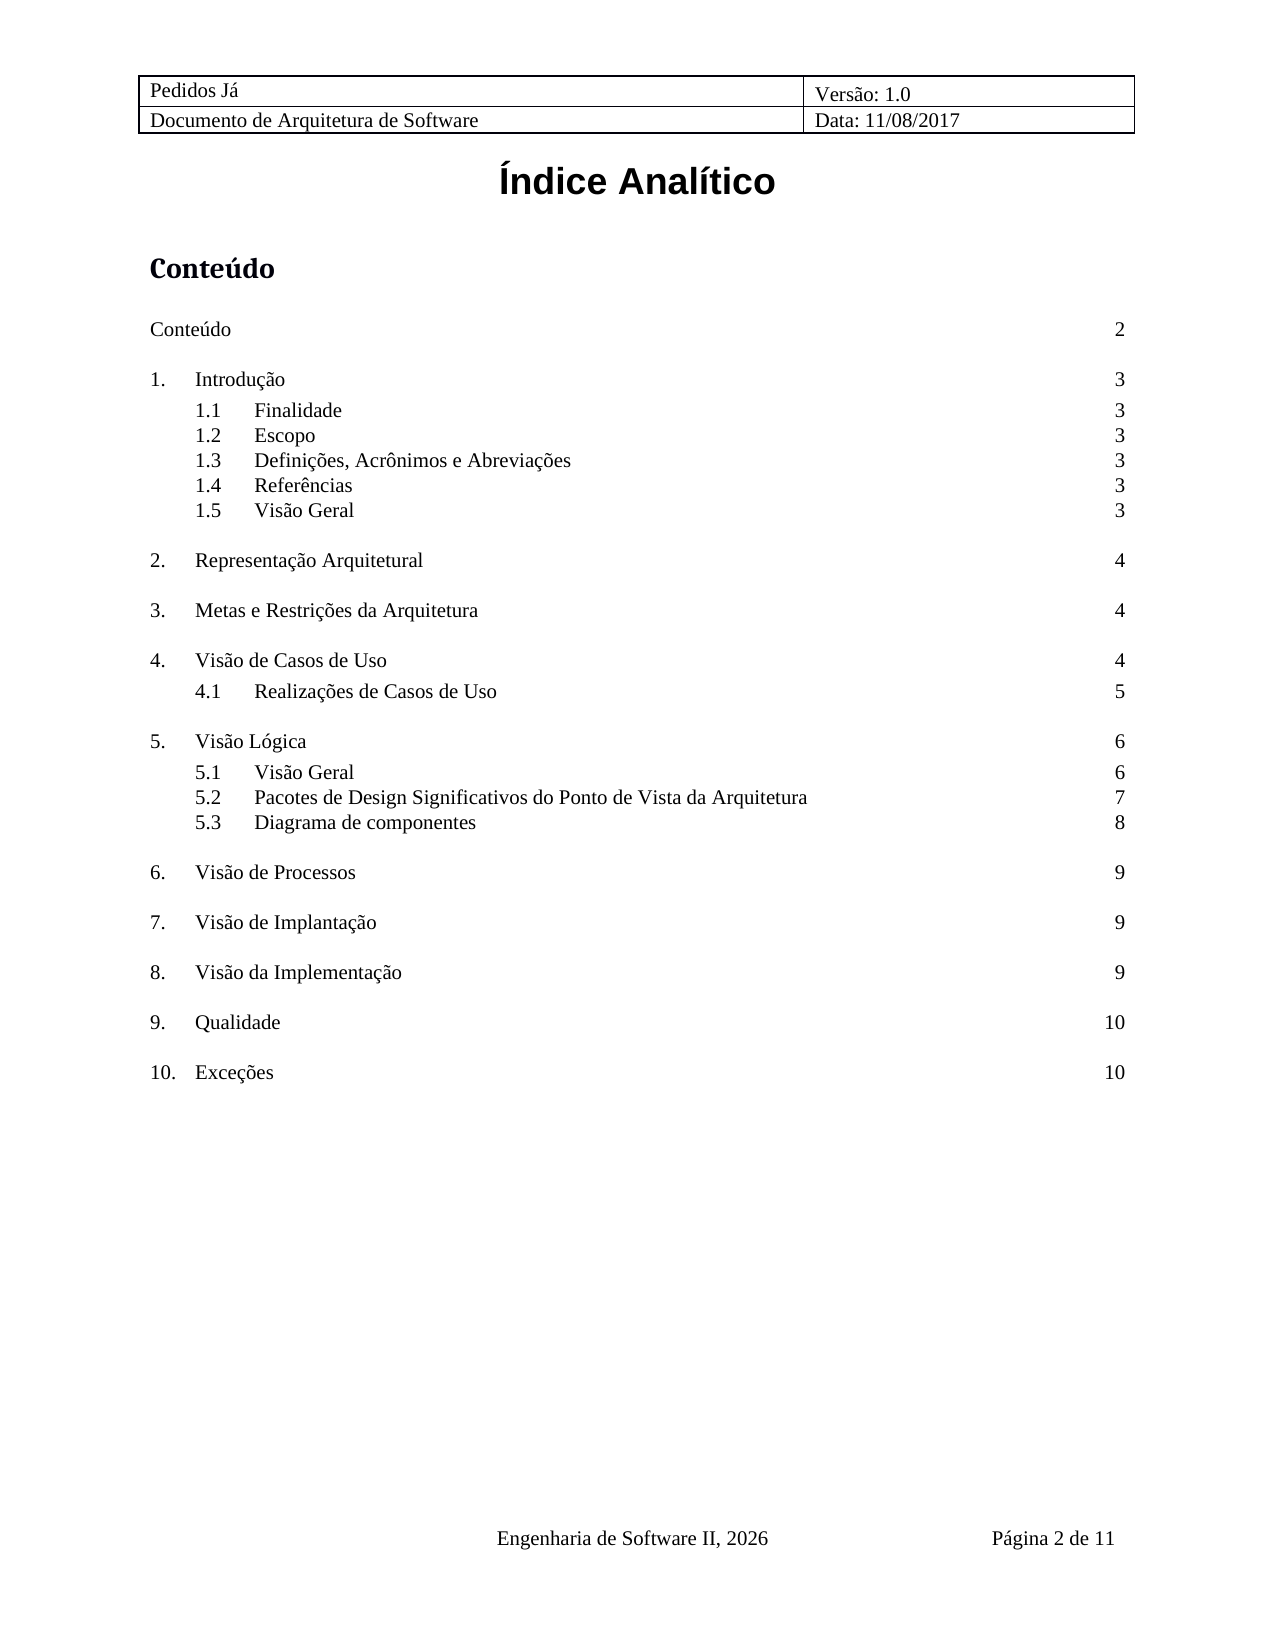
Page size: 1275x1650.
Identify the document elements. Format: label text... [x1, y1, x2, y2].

text 5.3 Diagrama de componentes 8 [195, 809, 1050, 834]
text 8. Visão da Implementação 9 [150, 959, 1050, 984]
text 5.1 Visão Geral 6 [195, 759, 1050, 784]
text 1. Introdução 3 [150, 366, 1050, 391]
text 4. Visão de Casos de Uso 4 [150, 647, 1050, 672]
text 10. Exceções 10 [150, 1059, 1050, 1084]
text 1.5 Visão Geral 3 [195, 497, 1050, 522]
text 1.1 Finalidade 3 [195, 397, 1050, 422]
text 1.3 Definições, Acrônimos e Abreviações 3 [195, 447, 1050, 472]
subtitle Conteúdo [150, 252, 1125, 286]
text 3. Metas e Restrições da Arquitetura 4 [150, 597, 1050, 622]
text 1.2 Escopo 3 [195, 422, 1050, 447]
text Conteúdo 2 [150, 316, 1050, 341]
text 2. Representação Arquitetural 4 [150, 547, 1050, 572]
text 5.2 Pacotes de Design Significativos do Ponto de Vista da Arquitetura 7 [195, 784, 1050, 809]
text 5. Visão Lógica 6 [150, 728, 1050, 753]
text 6. Visão de Processos 9 [150, 859, 1050, 884]
text 4.1 Realizações de Casos de Uso 5 [195, 678, 1050, 703]
text 7. Visão de Implantação 9 [150, 909, 1050, 934]
text 9. Qualidade 10 [150, 1009, 1050, 1034]
title Índice Analítico [150, 159, 1125, 202]
text 1.4 Referências 3 [195, 472, 1050, 497]
